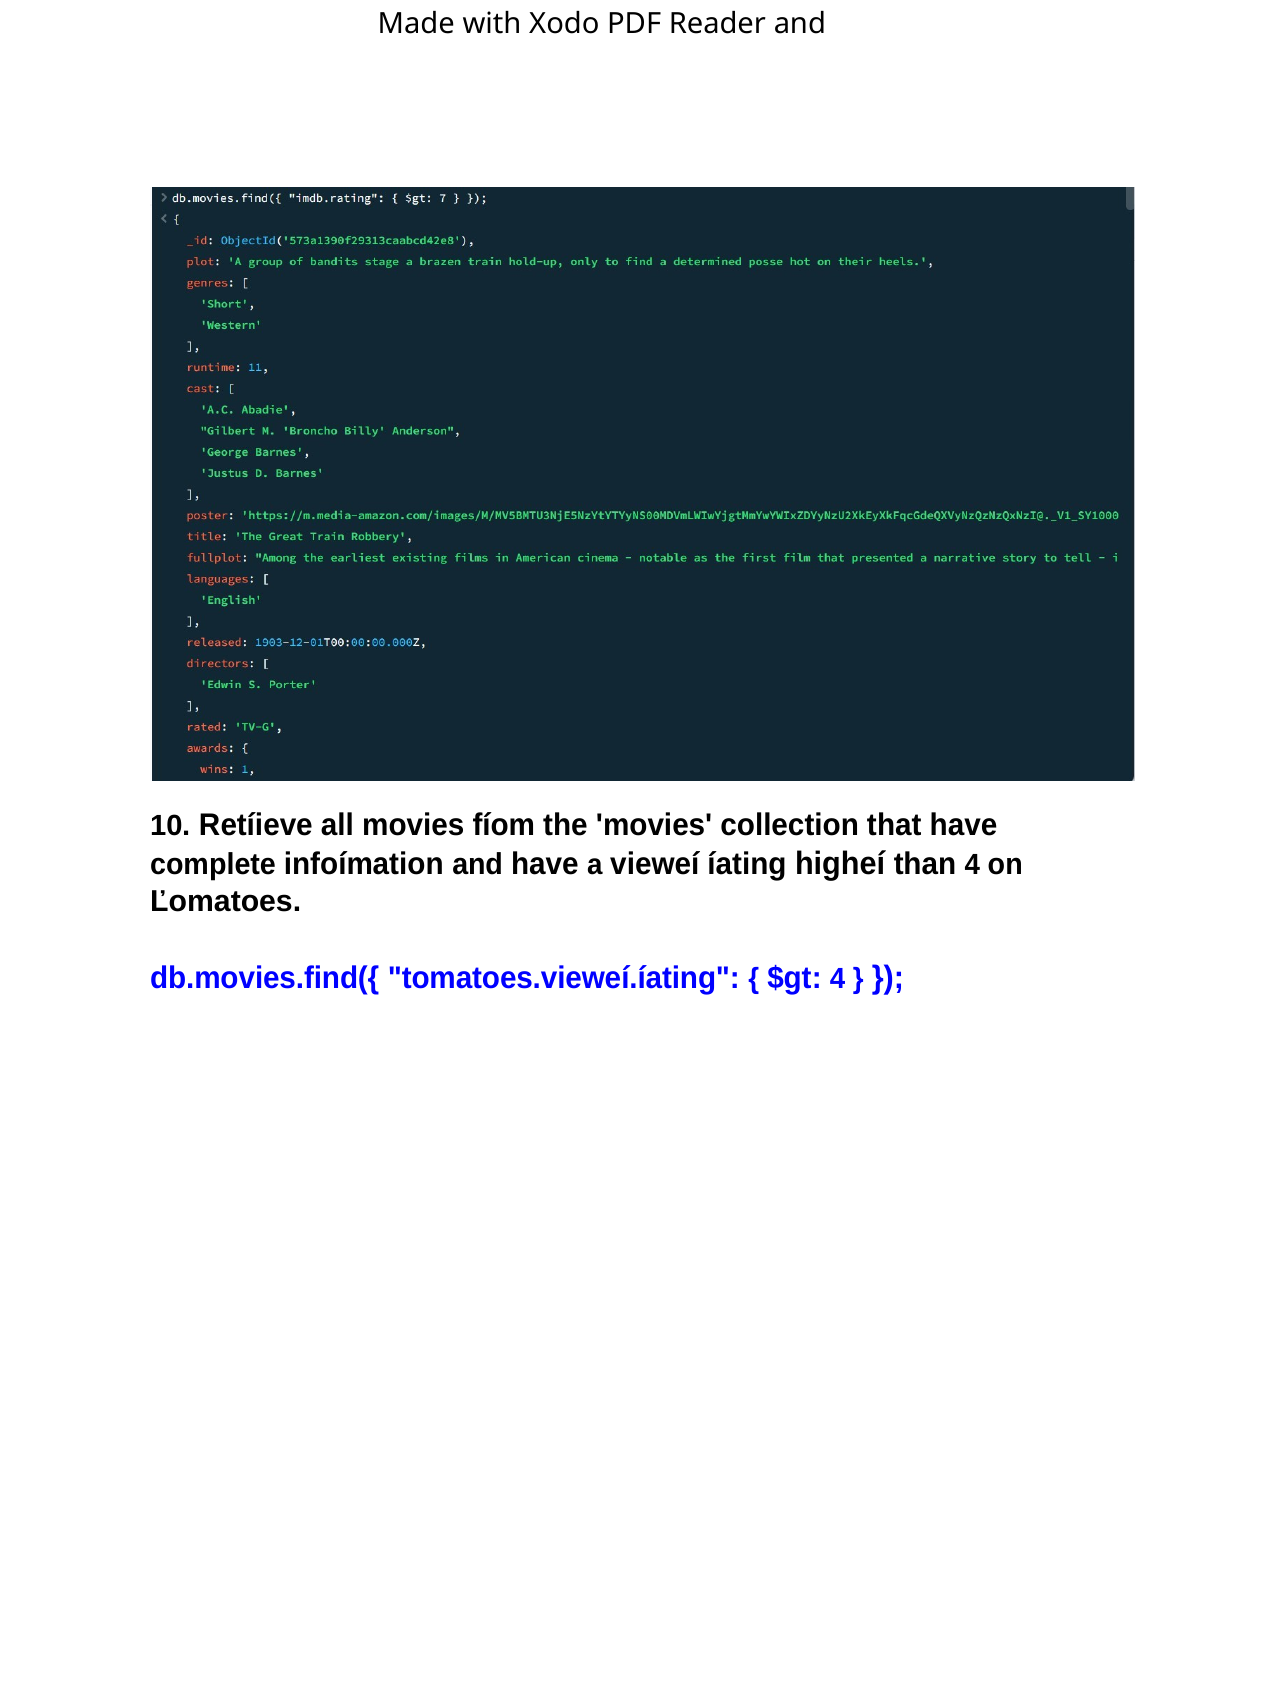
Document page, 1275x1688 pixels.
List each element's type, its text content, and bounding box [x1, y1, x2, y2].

list Retíieve all movies fíom the 'movies' collection that have complete infoímation and have a vieweí íating higheí than 4 on Ľomatoes. [150, 806, 1024, 918]
picture [150, 187, 1135, 781]
subtitle db.movies.find({ "tomatoes.vieweí.íating": { $gt: 4 } }); [150, 958, 1225, 995]
